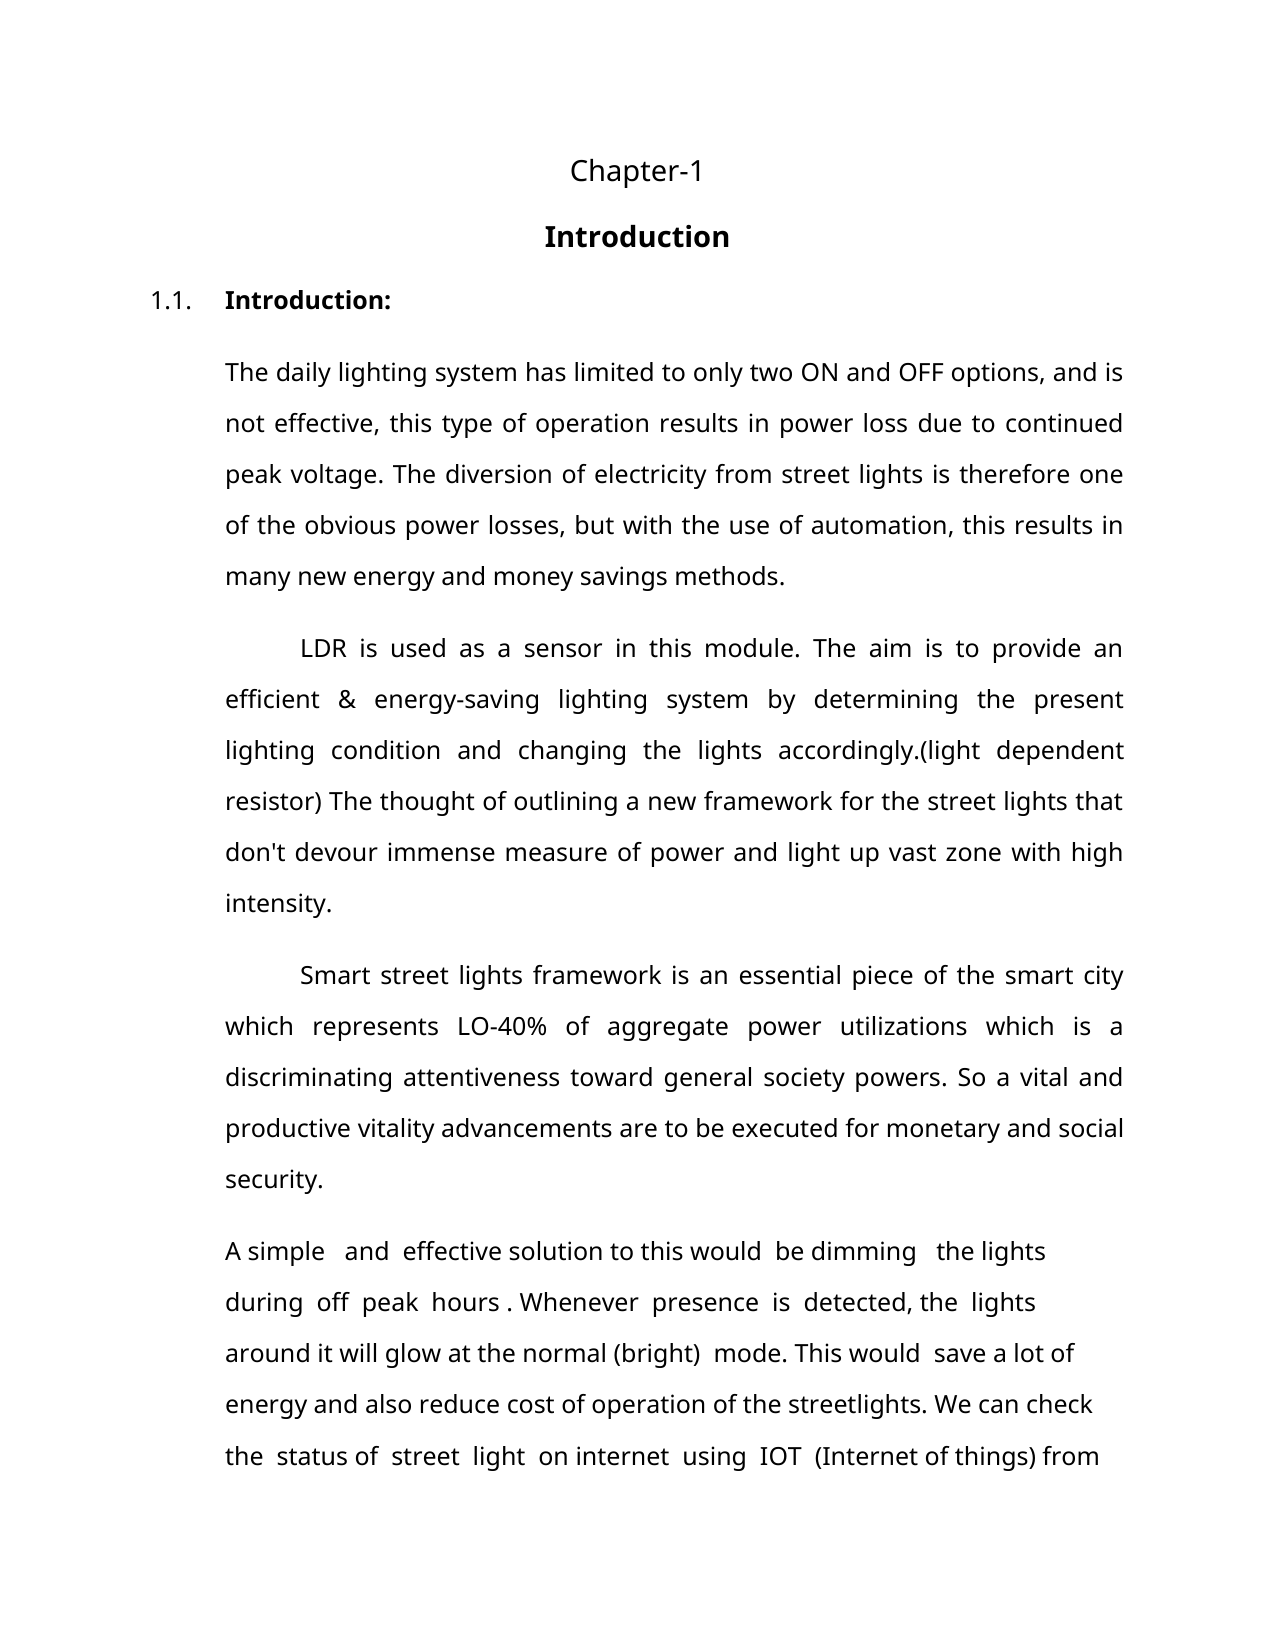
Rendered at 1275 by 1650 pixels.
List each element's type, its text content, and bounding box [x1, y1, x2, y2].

text Introduction [150, 216, 1125, 256]
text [225, 1234, 1125, 1472]
list Introduction: [150, 283, 1125, 317]
text The daily lighting system has limited to only two ON and OFF options, and is not effective, this type of operation results in power loss due to continued peak voltage. The diversion of electricity from street lights is therefore one of the obvious power losses, but with the use of automation, this results in many new energy and money savings methods. [225, 355, 1125, 593]
text LDR is used as a sensor in this module. The aim is to provide an efficient & energy-saving lighting system by determining the present lighting condition and changing the lights accordingly.(light dependent resistor) The thought of outlining a new framework for the street lights that don't devour immense measure of power and light up vast zone with high intensity. [225, 631, 1125, 920]
text Smart street lights framework is an essential piece of the smart city which represents LO-40% of aggregate power utilizations which is a discriminating attentiveness toward general society powers. So a vital and productive vitality advancements are to be executed for monetary and social security. [225, 958, 1125, 1196]
text Chapter-1 [150, 150, 1125, 190]
